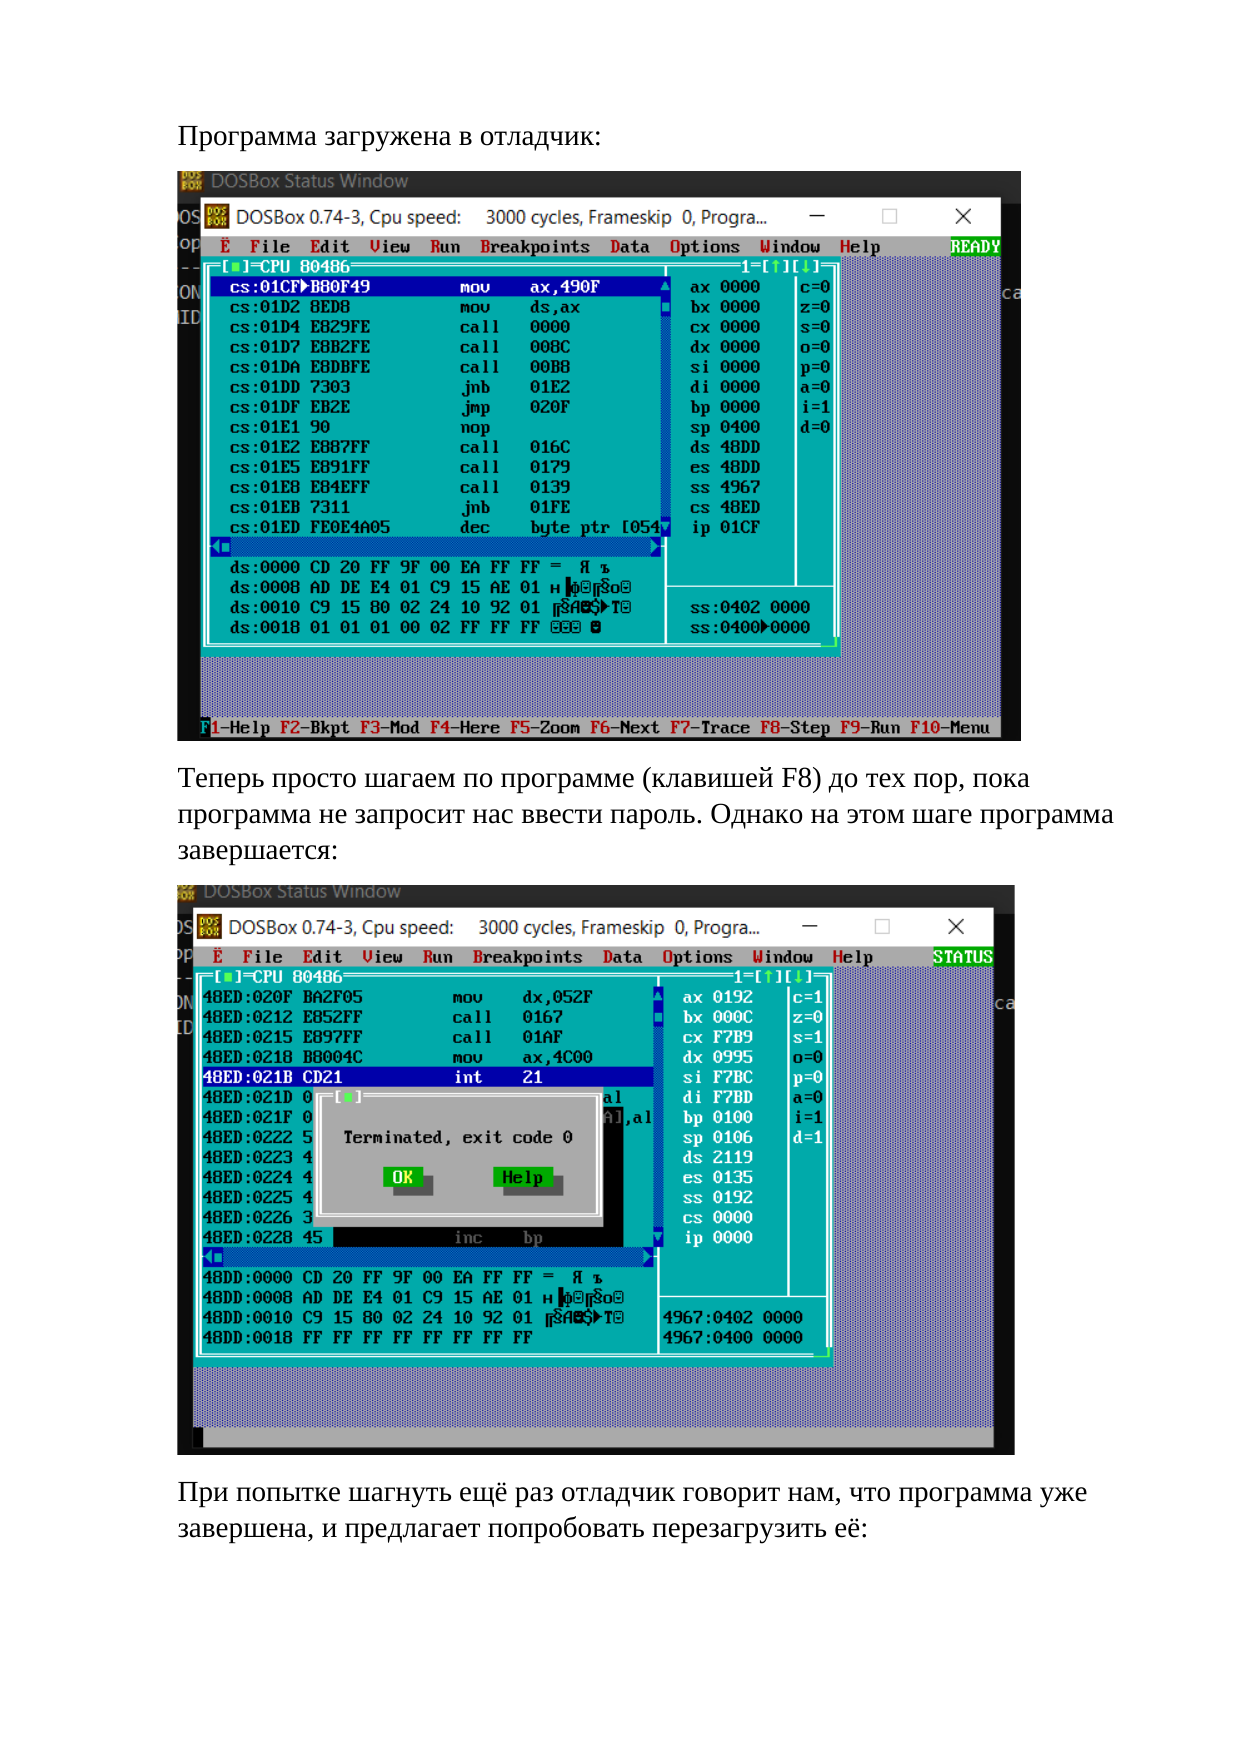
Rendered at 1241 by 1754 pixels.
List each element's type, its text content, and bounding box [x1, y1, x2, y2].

text При попытке шагнуть ещё раз отладчик говорит нам, что программа уже завершена, и предлагает попробовать перезагрузить её: [177, 1474, 1152, 1543]
picture [177, 885, 1015, 1455]
text Теперь просто шагаем по программе (клавишей F8) до тех пор, пока программа не запросит нас ввести пароль. Однако на этом шаге программа завершается: [177, 760, 1152, 866]
text Программа загружена в отладчик: [177, 118, 1152, 152]
picture [177, 171, 1021, 741]
